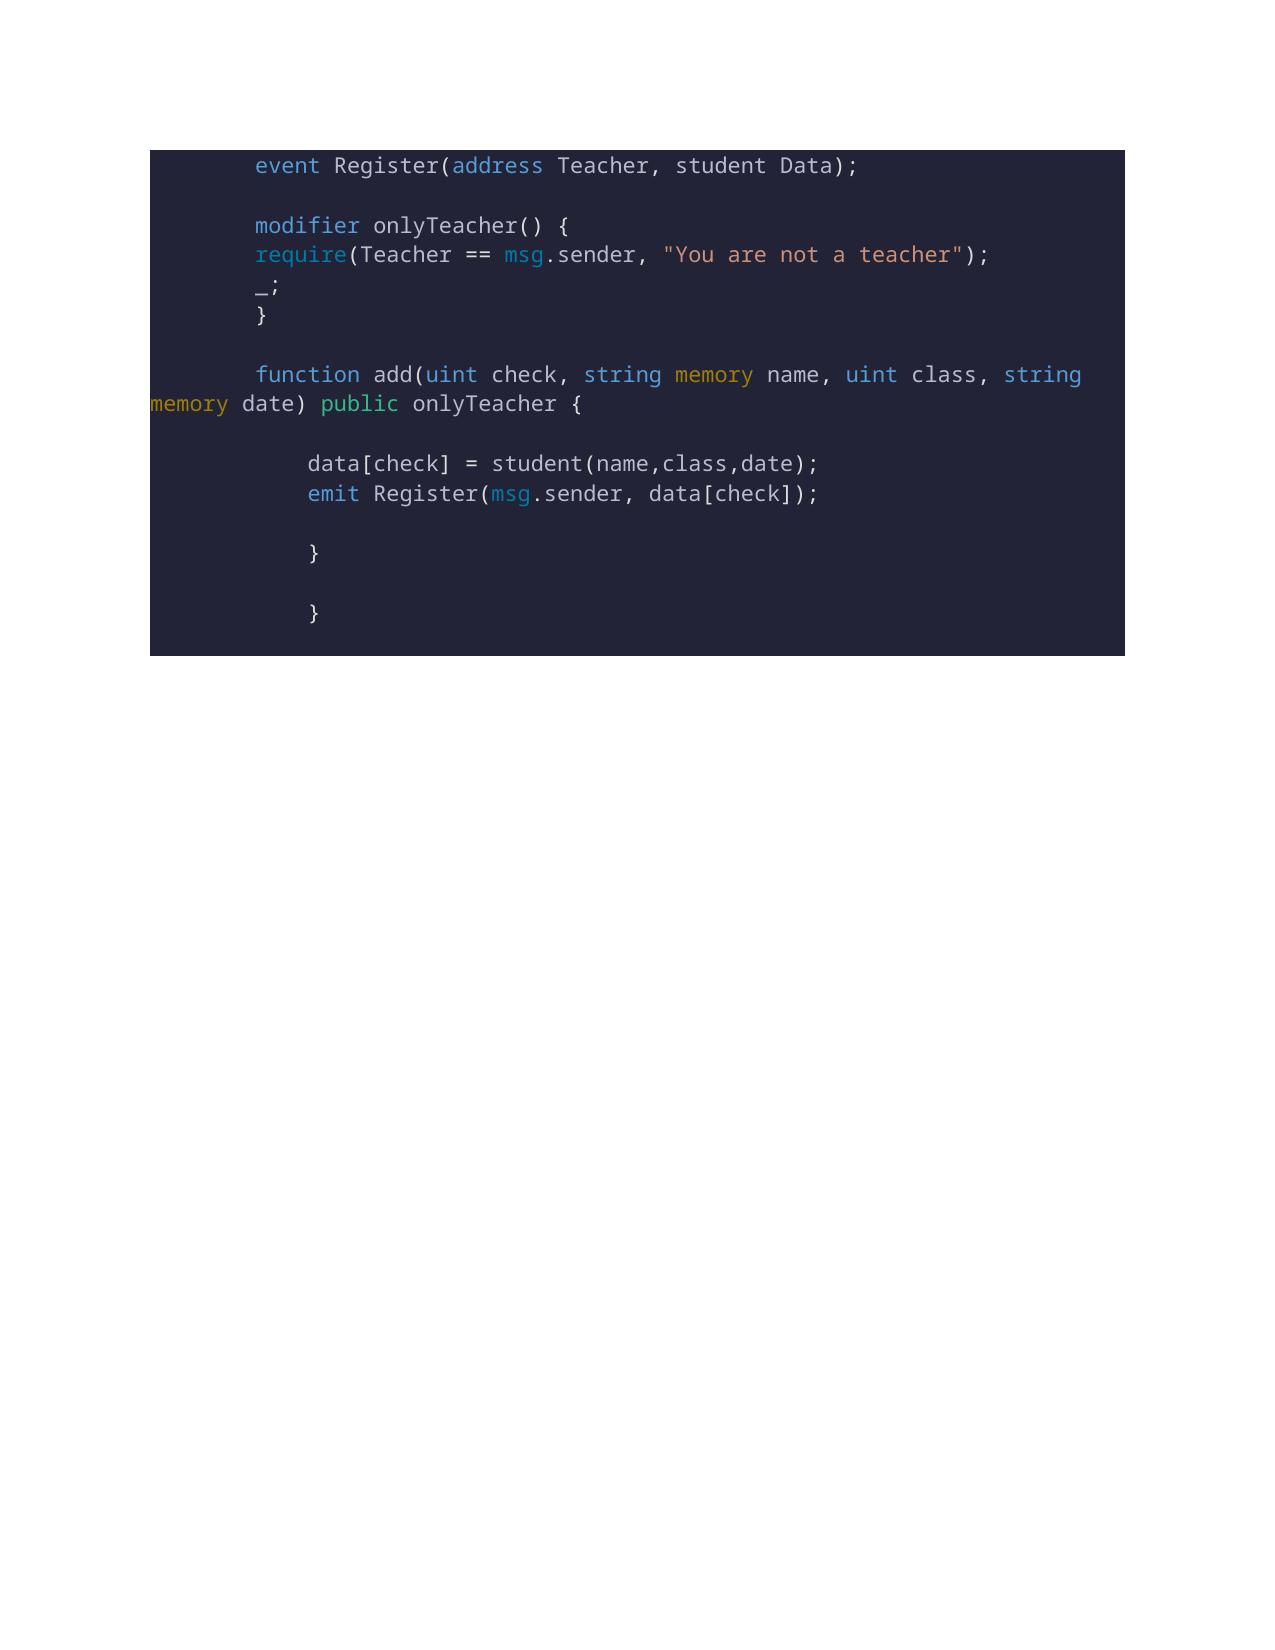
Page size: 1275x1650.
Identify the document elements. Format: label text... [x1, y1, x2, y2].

text emit Register(msg.sender, data[check]); [150, 478, 1125, 507]
text } [150, 537, 1125, 567]
text } [150, 597, 1125, 627]
text event Register(address Teacher, student Data); [150, 150, 1125, 180]
text } [150, 299, 1125, 329]
text function add(uint check, string memory name, uint class, string memory date) public onlyTeacher { [150, 358, 1125, 418]
text _; [150, 269, 1125, 299]
text modifier onlyTeacher() { [150, 209, 1125, 239]
text data[check] = student(name,class,date); [150, 448, 1125, 478]
text require(Teacher == msg.sender, "You are not a teacher"); [150, 239, 1125, 269]
